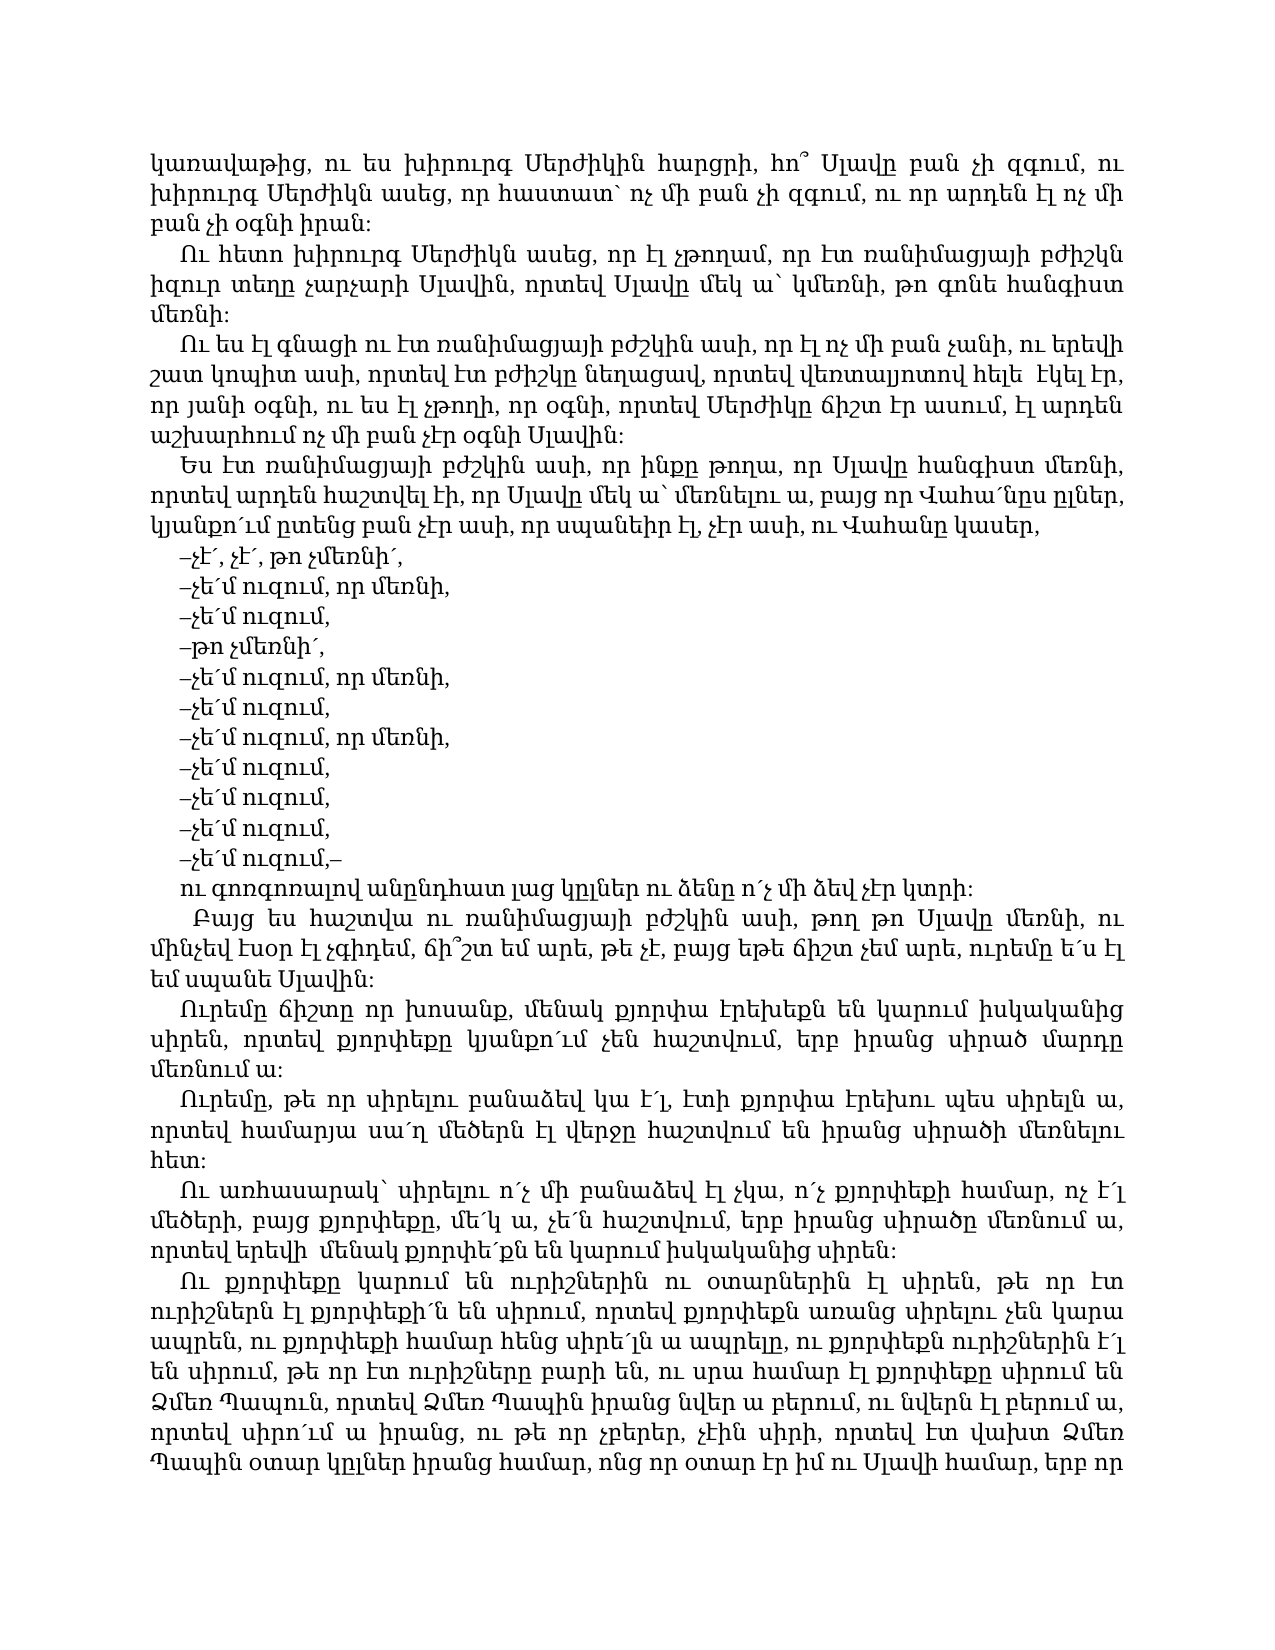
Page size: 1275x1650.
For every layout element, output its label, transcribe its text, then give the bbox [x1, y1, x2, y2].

text Ու հետո խիրուրգ Սերժիկն ասեց, որ էլ չթողամ, որ էտ ռանիմացյայի բժիշկն իզուր տեղը չարչարի Սլավին, որտեվ Սլավը մեկ ա՝ կմեռնի, թո գոնե հանգիստ մեռնի: [150, 241, 1125, 327]
text –չե´մ ուզում,– [150, 845, 1125, 871]
text –թո չմեռնի´, [150, 633, 1125, 660]
text –չե´մ ուզում, [150, 784, 1125, 811]
text –չե´մ ուզում, [150, 754, 1125, 781]
text –չե´մ ուզում, որ մեռնի, [150, 663, 1125, 690]
text –չէ´, չէ´, թո չմեռնի´, [150, 543, 1125, 569]
text –չե´մ ուզում, [150, 603, 1125, 629]
text Ես էտ ռանիմացյայի բժշկին ասի, որ ինքը թողա, որ Սլավը հանգիստ մեռնի, որտեվ արդեն հաշտվել էի, որ Սլավը մեկ ա՝ մեռնելու ա, բայց որ Վահա´նըս ըլներ, կյանքո´ւմ ըտենց բան չէր ասի, որ սպանեիր էլ, չէր ասի, ու Վահանը կասեր, [150, 452, 1125, 539]
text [150, 1268, 1125, 1475]
text Ուրեմը, թե որ սիրելու բանաձեվ կա է´լ, էտի քյորփա էրեխու պես սիրելն ա, որտեվ համարյա սա´ղ մեծերն էլ վերջը հաշտվում են իրանց սիրածի մեռնելու հետ: [150, 1086, 1125, 1173]
text Ուրեմը ճիշտը որ խոսանք, մենակ քյորփա էրեխեքն են կարում իսկականից սիրեն, որտեվ քյորփեքը կյանքո´ւմ չեն հաշտվում, երբ իրանց սիրած մարդը մեռնում ա: [150, 996, 1125, 1083]
text Ու ես էլ գնացի ու էտ ռանիմացյայի բժշկին ասի, որ էլ ոչ մի բան չանի, ու երեվի շատ կոպիտ ասի, որտեվ էտ բժիշկը նեղացավ, որտեվ վեռտալյոտով հելե էկել էր, որ յանի օգնի, ու ես էլ չթողի, որ օգնի, որտեվ Սերժիկը ճիշտ էր ասում, էլ արդեն աշխարհում ոչ մի բան չէր օգնի Սլավին: [150, 331, 1125, 448]
text –չե´մ ուզում, որ մեռնի, [150, 573, 1125, 599]
text –չե´մ ուզում, [150, 814, 1125, 841]
text –չե´մ ուզում, որ մեռնի, [150, 724, 1125, 750]
text ու գոռգոռալով անընդհատ լաց կըլներ ու ձենը ո´չ մի ձեվ չէր կտրի: [150, 875, 1125, 901]
text Ու առհասարակ՝ սիրելու ո´չ մի բանաձեվ էլ չկա, ո´չ քյորփեքի համար, ոչ է´լ մեծերի, բայց քյորփեքը, մե´կ ա, չե´ն հաշտվում, երբ իրանց սիրածը մեռնում ա, որտեվ երեվի մենակ քյորփե´քն են կարում իսկականից սիրեն: [150, 1177, 1125, 1264]
text Բայց ես հաշտվա ու ռանիմացյայի բժշկին ասի, թող թո Սլավը մեռնի, ու մինչեվ էսօր էլ չգիդեմ, ճի՞շտ եմ արե, թե չէ, բայց եթե ճիշտ չեմ արե, ուրեմը ե´ս էլ եմ սպանե Սլավին: [150, 905, 1125, 992]
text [150, 150, 1125, 237]
text –չե´մ ուզում, [150, 694, 1125, 720]
